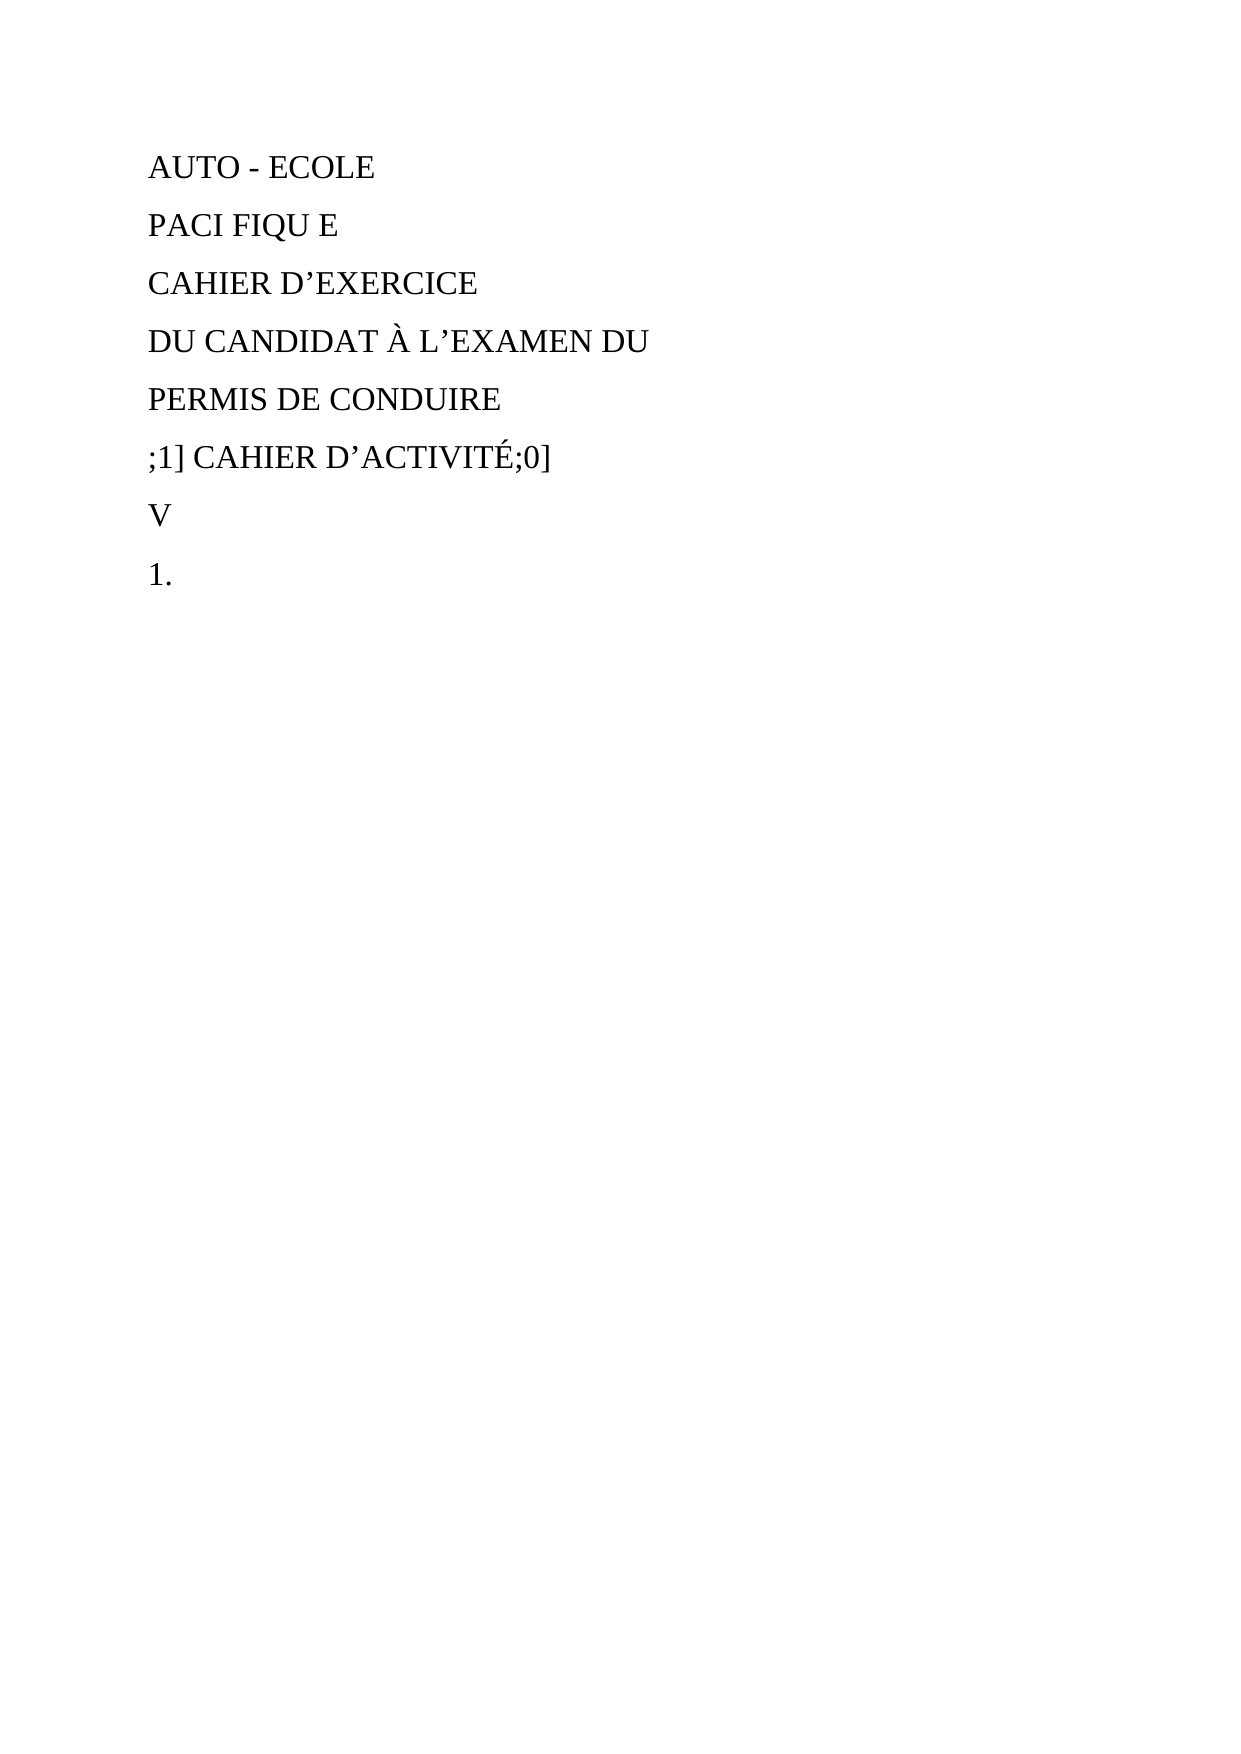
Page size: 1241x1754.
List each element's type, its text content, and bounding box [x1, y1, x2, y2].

text 1. [148, 554, 1093, 592]
text DU CANDIDAT À L’EXAMEN DU [148, 322, 1093, 360]
text CAHIER D’EXERCICE [148, 264, 1093, 302]
text AUTO - ECOLE [148, 148, 1093, 186]
text PERMIS DE CONDUIRE [148, 380, 1093, 418]
text V [148, 496, 1093, 534]
text PACI FIQU E [148, 206, 1093, 244]
text ;1] CAHIER D’ACTIVITÉ;0] [148, 438, 1093, 476]
